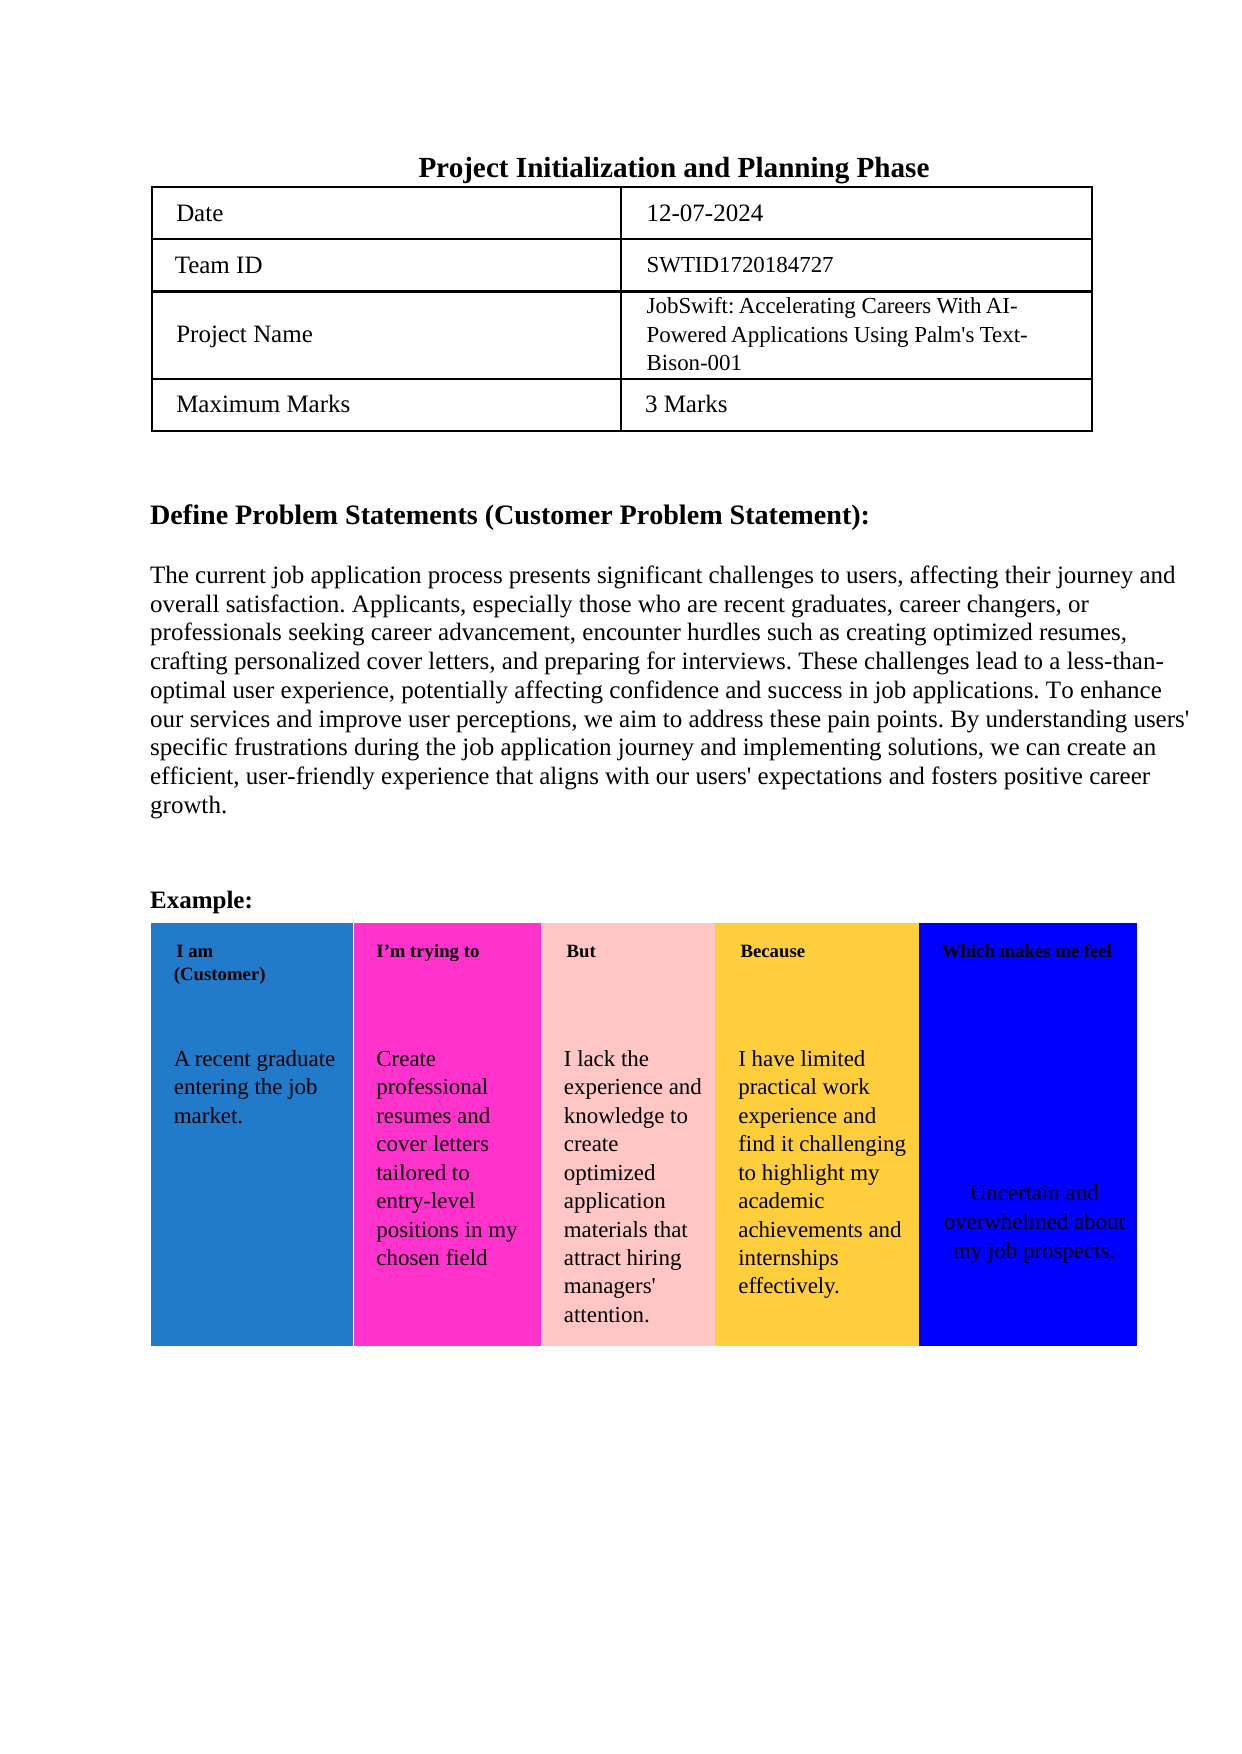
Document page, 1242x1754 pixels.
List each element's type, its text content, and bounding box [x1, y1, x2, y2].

table_cell 3 Marks [622, 380, 1091, 430]
table_header Because [715, 923, 919, 1028]
text Project Initialization and Planning Phase [150, 150, 1198, 183]
table_cell Project Name [153, 293, 620, 378]
table_header 12-07-2024 [622, 188, 1091, 238]
table_header Date [153, 188, 620, 238]
text Example: [150, 885, 879, 914]
table_cell A recent graduate entering the job market. [151, 1028, 353, 1346]
text Define Problem Statements (Customer Problem Statement): [150, 498, 1198, 531]
table_cell JobSwift: Accelerating Careers With AI-Powered Applications Using Palm's Text-Bison-001 [622, 293, 1091, 378]
table_cell Team ID [153, 240, 620, 290]
table_header I am (Customer) [151, 923, 353, 1028]
table_cell Maximum Marks [153, 380, 620, 430]
text The current job application process presents significant challenges to users, affecting their journey and overall satisfaction. Applicants, especially those who are recent graduates, career changers, or professionals seeking career advancement, encounter hurdles such as creating optimized resumes, crafting personalized cover letters, and preparing for interviews. These challenges lead to a less-than-optimal user experience, potentially affecting confidence and success in job applications. To enhance our services and improve user perceptions, we aim to address these pain points. By understanding users' specific frustrations during the job application journey and implementing solutions, we can create an efficient, user-friendly experience that aligns with our users' expectations and fosters positive career growth. [150, 560, 1198, 819]
table_cell Uncertain and overwhelmed about my job prospects. [919, 1028, 1137, 1346]
table_header Which makes me feel [919, 923, 1137, 1028]
table_cell I have limited practical work experience and find it challenging to highlight my academic achievements and internships effectively. [715, 1028, 919, 1346]
table_cell I lack the experience and knowledge to create optimized application materials that attract hiring managers' attention. [541, 1028, 715, 1346]
table_header I’m trying to [354, 923, 541, 1028]
table_cell SWTID1720184727 [622, 240, 1091, 290]
table_cell Create professional resumes and cover letters tailored to entry-level positions in my chosen field [354, 1028, 541, 1346]
table_header But [541, 923, 715, 1028]
